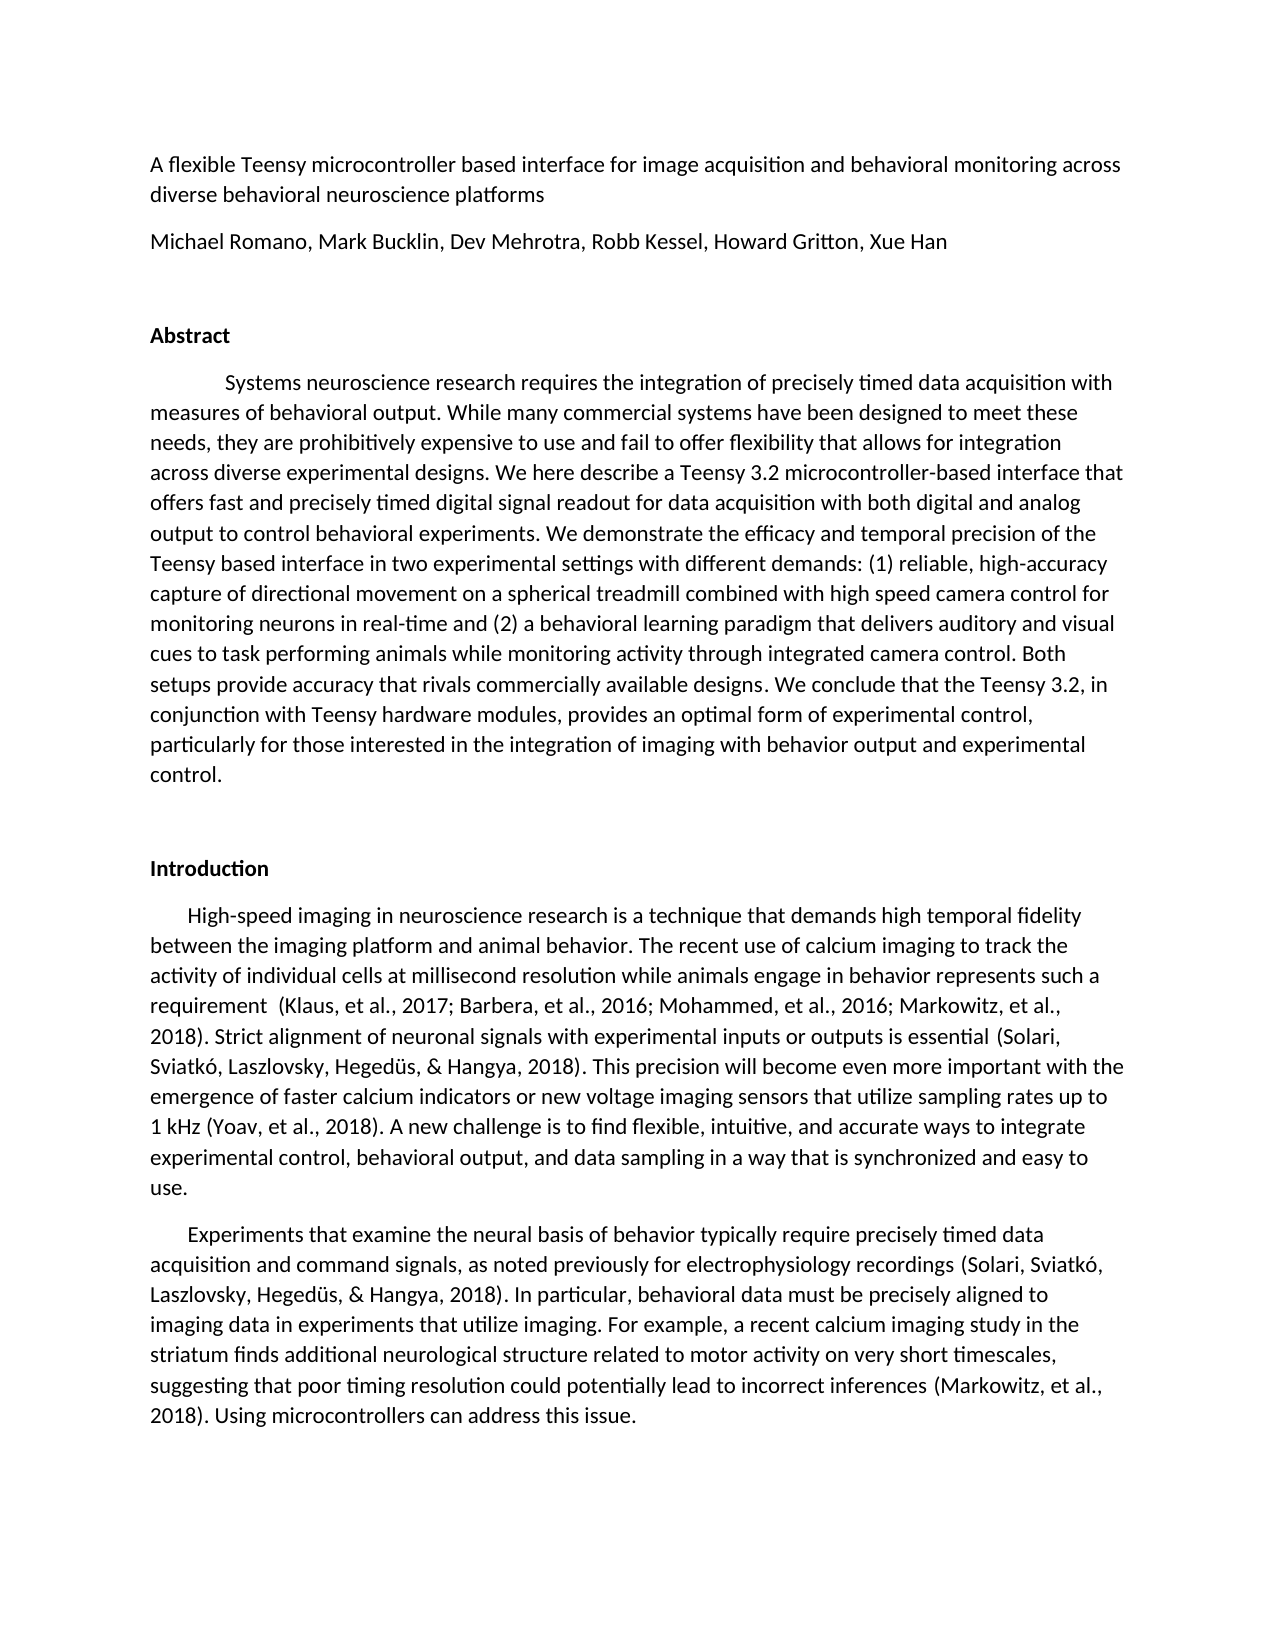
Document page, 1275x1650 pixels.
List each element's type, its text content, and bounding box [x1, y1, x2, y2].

text Systems neuroscience research requires the integration of precisely timed data acquisition with measures of behavioral output. While many commercial systems have been designed to meet these needs, they are prohibitively expensive to use and fail to offer flexibility that allows for integration across diverse experimental designs. We here describe a Teensy 3.2 microcontroller-based interface that offers fast and precisely timed digital signal readout for data acquisition with both digital and analog output to control behavioral experiments. We demonstrate the efficacy and temporal precision of the Teensy based interface in two experimental settings with different demands: (1) reliable, high-accuracy capture of directional movement on a spherical treadmill combined with high speed camera control for monitoring neurons in real-time and (2) a behavioral learning paradigm that delivers auditory and visual cues to task performing animals while monitoring activity through integrated camera control. Both setups provide accuracy that rivals commercially available designs. We conclude that the Teensy 3.2, in conjunction with Teensy hardware modules, provides an optimal form of experimental control, particularly for those interested in the integration of imaging with behavior output and experimental control. [150, 368, 1125, 788]
text Introduction [150, 854, 1125, 882]
text High-speed imaging in neuroscience research is a technique that demands high temporal fidelity between the imaging platform and animal behavior. The recent use of calcium imaging to track the activity of individual cells at millisecond resolution while animals engage in behavior represents such a requirement . Strict alignment of neuronal signals with experimental inputs or outputs is essential . This precision will become even more important with the emergence of faster calcium indicators or new voltage imaging sensors that utilize sampling rates up to 1 kHz . A new challenge is to find flexible, intuitive, and accurate ways to integrate experimental control, behavioral output, and data sampling in a way that is synchronized and easy to use. [150, 901, 1125, 1201]
text A flexible Teensy microcontroller based interface for image acquisition and behavioral monitoring across diverse behavioral neuroscience platforms [150, 150, 1125, 208]
text Experiments that examine the neural basis of behavior typically require precisely timed data acquisition and command signals, as noted previously for electrophysiology recordings . In particular, behavioral data must be precisely aligned to imaging data in experiments that utilize imaging. For example, a recent calcium imaging study in the striatum finds additional neurological structure related to motor activity on very short timescales, suggesting that poor timing resolution could potentially lead to incorrect inferences . Using microcontrollers can address this issue. [150, 1220, 1125, 1429]
text Michael Romano, Mark Bucklin, Dev Mehrotra, Robb Kessel, Howard Gritton, Xue Han [150, 227, 1125, 255]
text Abstract [150, 321, 1125, 349]
